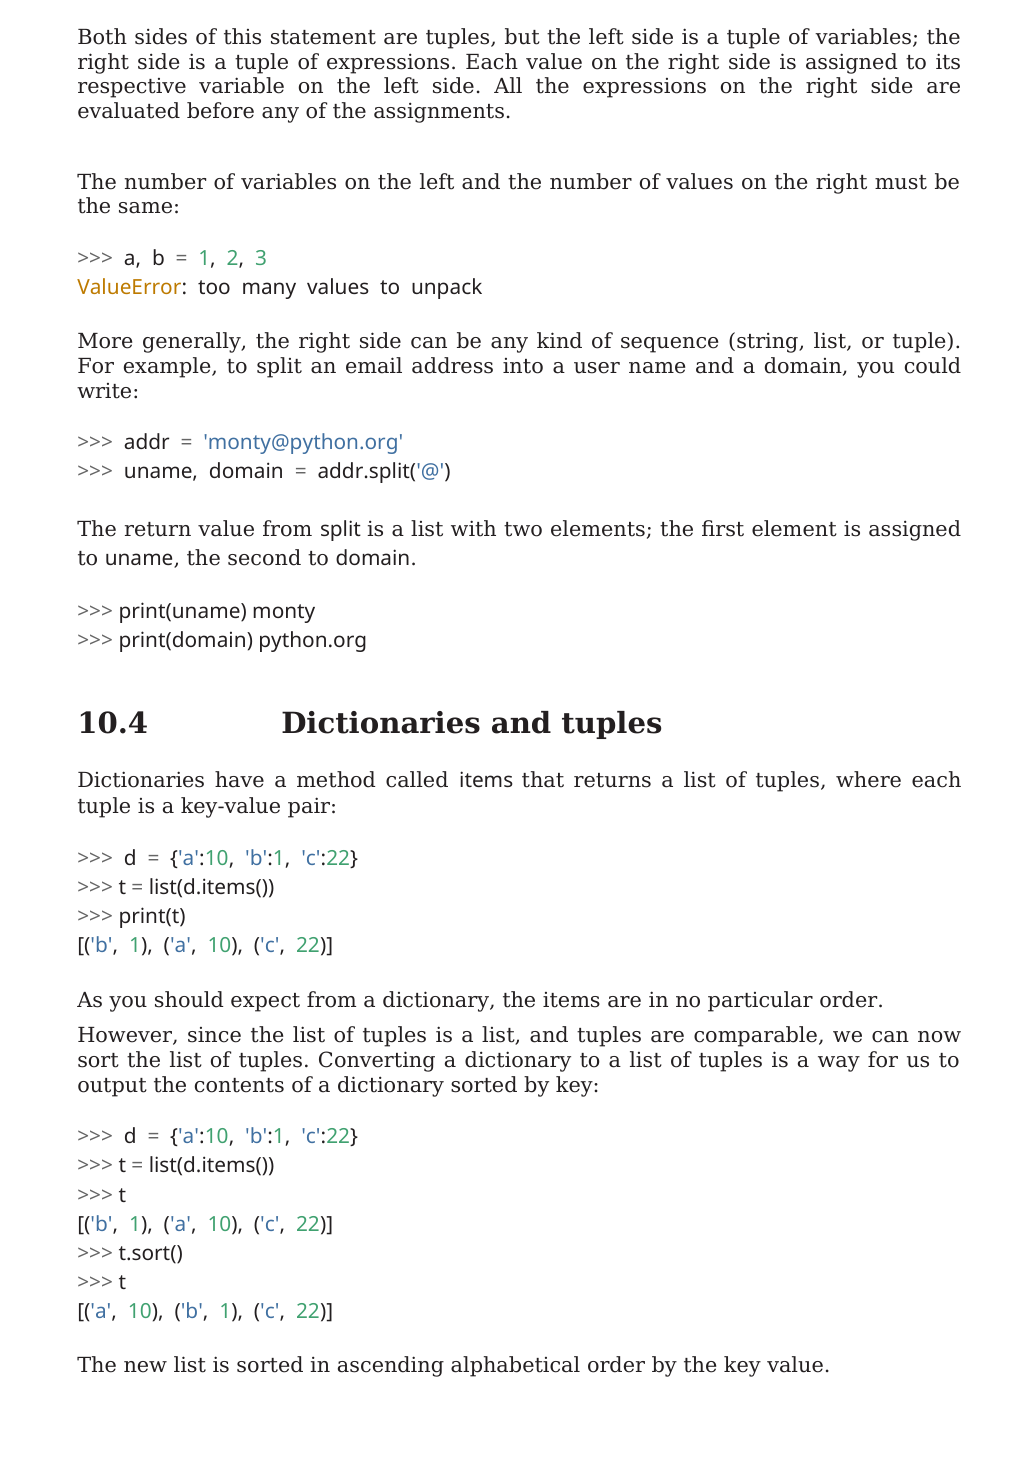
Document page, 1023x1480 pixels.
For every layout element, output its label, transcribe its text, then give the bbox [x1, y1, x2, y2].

text However, since the list of tuples is a list, and tuples are comparable, we can now sort the list of tuples. Converting a dictionary to a list of tuples is a way for us to output the contents of a dictionary sorted by key: [77, 1023, 962, 1097]
text [('b', 1), ('a', 10), ('c', 22)] [77, 1209, 962, 1237]
text >>> a, b = 1, 2, 3 [77, 243, 962, 272]
text >>> uname, domain = addr.split('@') [77, 457, 962, 485]
text >>> d = {'a':10, 'b':1, 'c':22} [77, 1121, 962, 1150]
text >>> print(uname) monty [77, 596, 962, 624]
text >>> t [77, 1180, 962, 1208]
text >>> t [77, 1267, 962, 1295]
subtitle Dictionaries and tuples [77, 707, 962, 741]
text >>> t = list(d.items()) [77, 1151, 962, 1179]
text The number of variables on the left and the number of values on the right must be the same: [77, 170, 962, 219]
text Both sides of this statement are tuples, but the left side is a tuple of variables; the right side is a tuple of expressions. Each value on the right side is assigned to its respective variable on the left side. All the expressions on the right side are evaluated before any of the assignments. [77, 25, 962, 123]
text >>> d = {'a':10, 'b':1, 'c':22} [77, 843, 962, 871]
text >>> t.sort() [77, 1238, 962, 1266]
text >>> addr = 'monty@python.org' [77, 427, 962, 456]
text >>> t = list(d.items()) [77, 872, 962, 901]
text The return value from split is a list with two elements; the first element is assigned to uname, the second to domain. [77, 514, 962, 571]
text Dictionaries have a method called items that returns a list of tuples, where each tuple is a key-value pair: [77, 766, 962, 819]
text More generally, the right side can be any kind of sequence (string, list, or tuple). For example, to split an email address into a user name and a domain, you could write: [77, 329, 962, 403]
text >>> print(t) [77, 901, 962, 930]
text [('b', 1), ('a', 10), ('c', 22)] [77, 930, 962, 959]
text As you should expect from a dictionary, the items are in no particular order. [77, 988, 962, 1012]
text >>> print(domain) python.org [77, 625, 962, 653]
text [('a', 10), ('b', 1), ('c', 22)] [77, 1296, 962, 1324]
text ValueError: too many values to unpack [77, 272, 962, 301]
text The new list is sorted in ascending alphabetical order by the key value. [77, 1353, 962, 1378]
